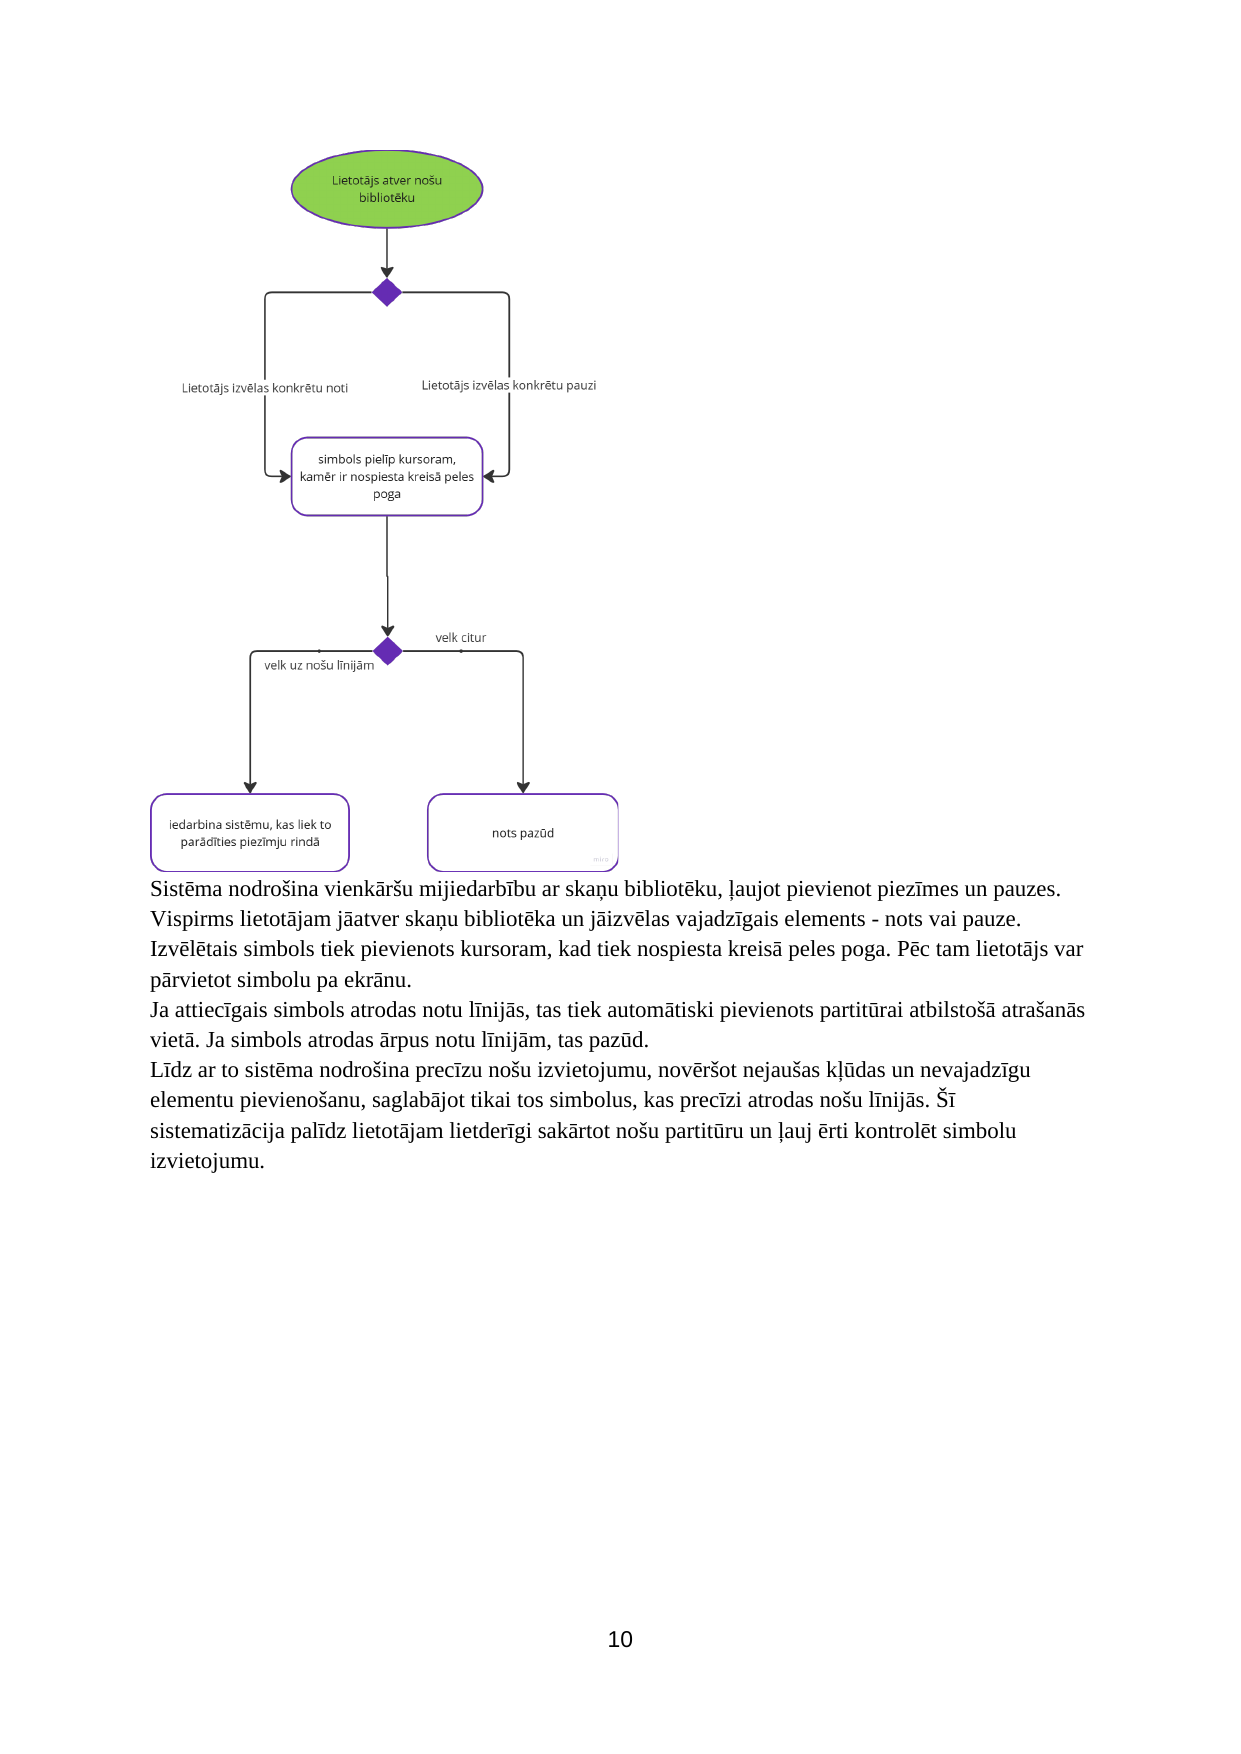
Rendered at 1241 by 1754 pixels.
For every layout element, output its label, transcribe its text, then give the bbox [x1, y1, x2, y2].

text Vispirms lietotājam jāatver skaņu bibliotēka un jāizvēlas vajadzīgais elements - nots vai pauze. Izvēlētais simbols tiek pievienots kursoram, kad tiek nospiesta kreisā peles poga. Pēc tam lietotājs var pārvietot simbolu pa ekrānu. [150, 905, 1090, 992]
text Sistēma nodrošina vienkāršu mijiedarbību ar skaņu bibliotēku, ļaujot pievienot piezīmes un pauzes. [150, 875, 1090, 901]
picture [150, 150, 619, 872]
text Ja attiecīgais simbols atrodas notu līnijās, tas tiek automātiski pievienots partitūrai atbilstošā atrašanās vietā. Ja simbols atrodas ārpus notu līnijām, tas pazūd. [150, 996, 1090, 1052]
text Līdz ar to sistēma nodrošina precīzu nošu izvietojumu, novēršot nejaušas kļūdas un nevajadzīgu elementu pievienošanu, saglabājot tikai tos simbolus, kas precīzi atrodas nošu līnijās. Šī sistematizācija palīdz lietotājam lietderīgi sakārtot nošu partitūru un ļauj ērti kontrolēt simbolu izvietojumu. [150, 1056, 1090, 1173]
